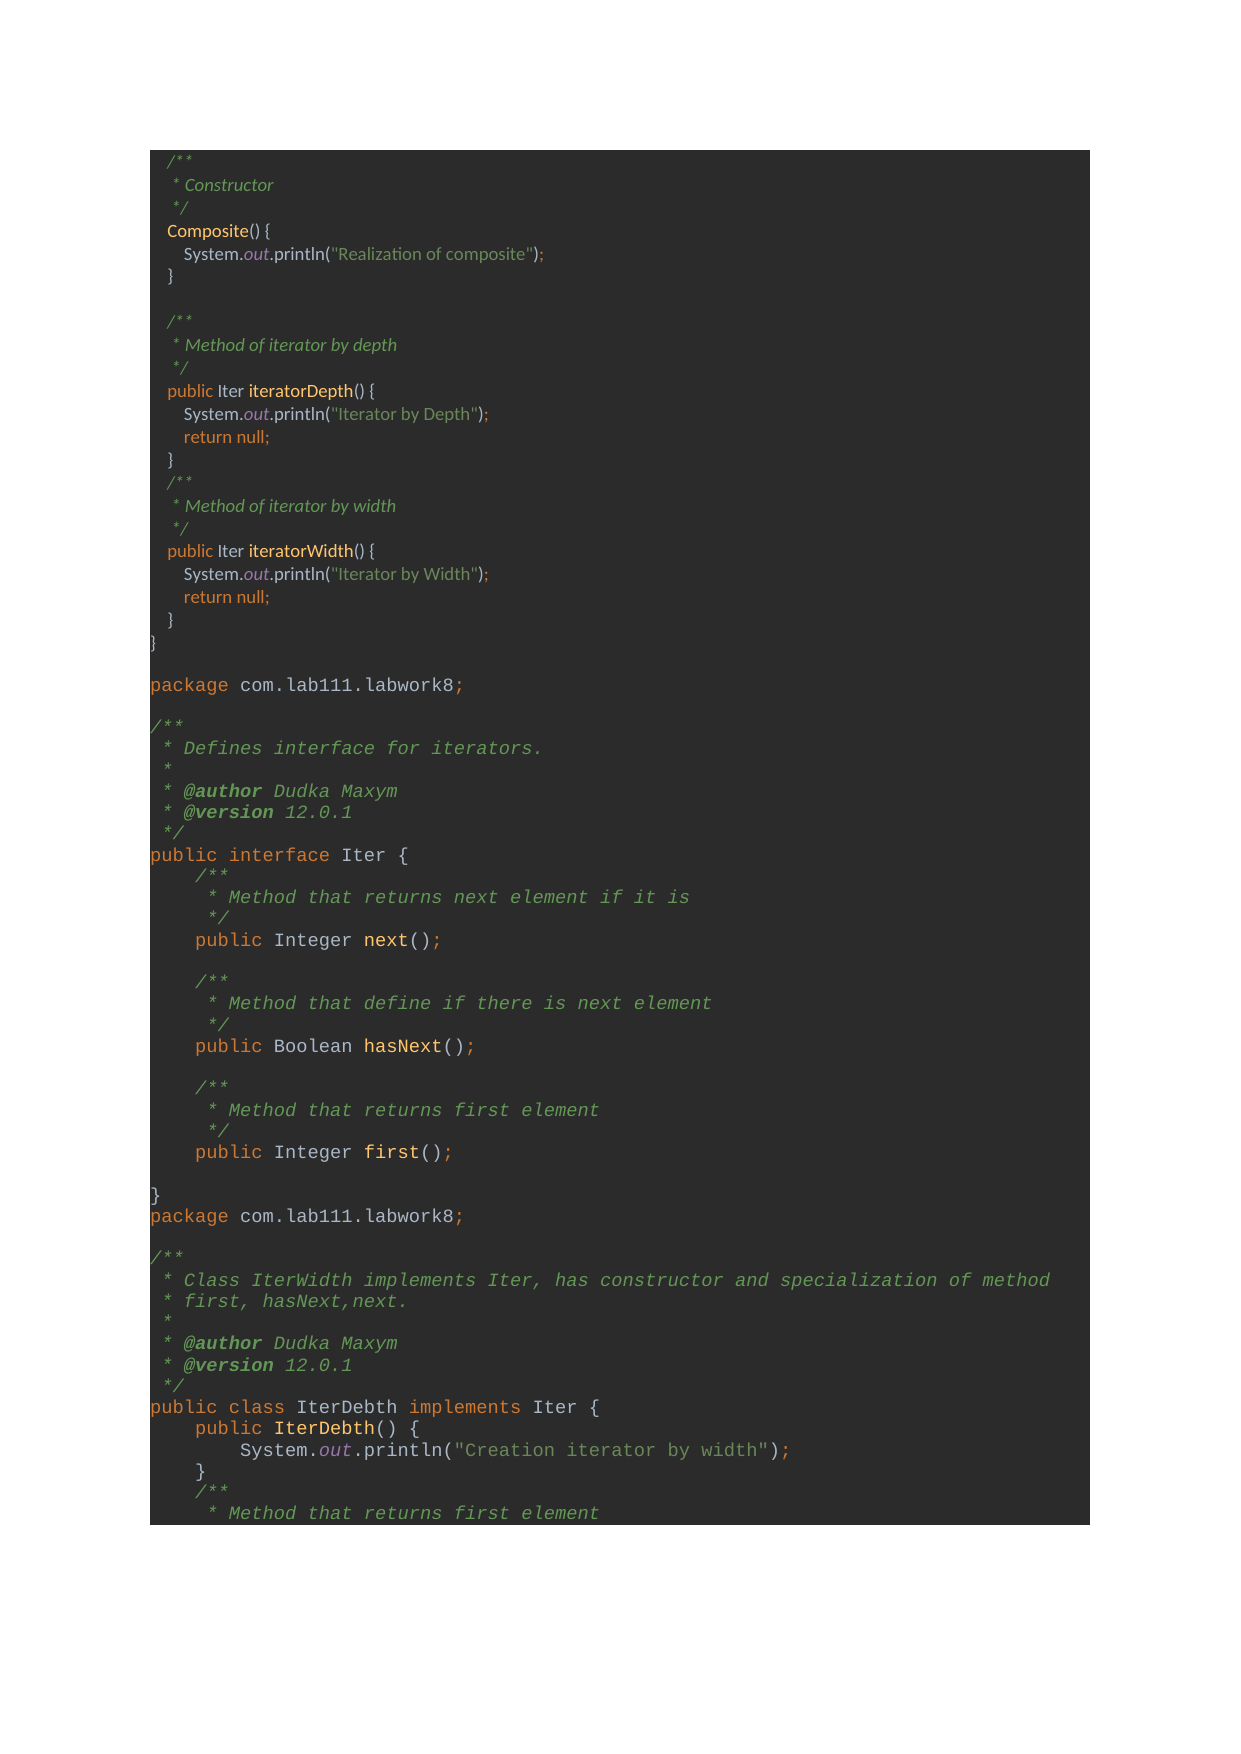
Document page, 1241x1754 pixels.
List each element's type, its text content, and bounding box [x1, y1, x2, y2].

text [150, 150, 1090, 654]
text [150, 1207, 1090, 1525]
text package com.lab111.labwork8; /** * Defines interface for iterators. * * @author Dudka Maxym * @version 12.0.1 */ public interface Iter { /** * Method that returns next element if it is */ public Integer next(); /** * Method that define if there is next element */ public Boolean hasNext(); /** * Method that returns first element */ public Integer first(); } [150, 675, 1090, 1207]
